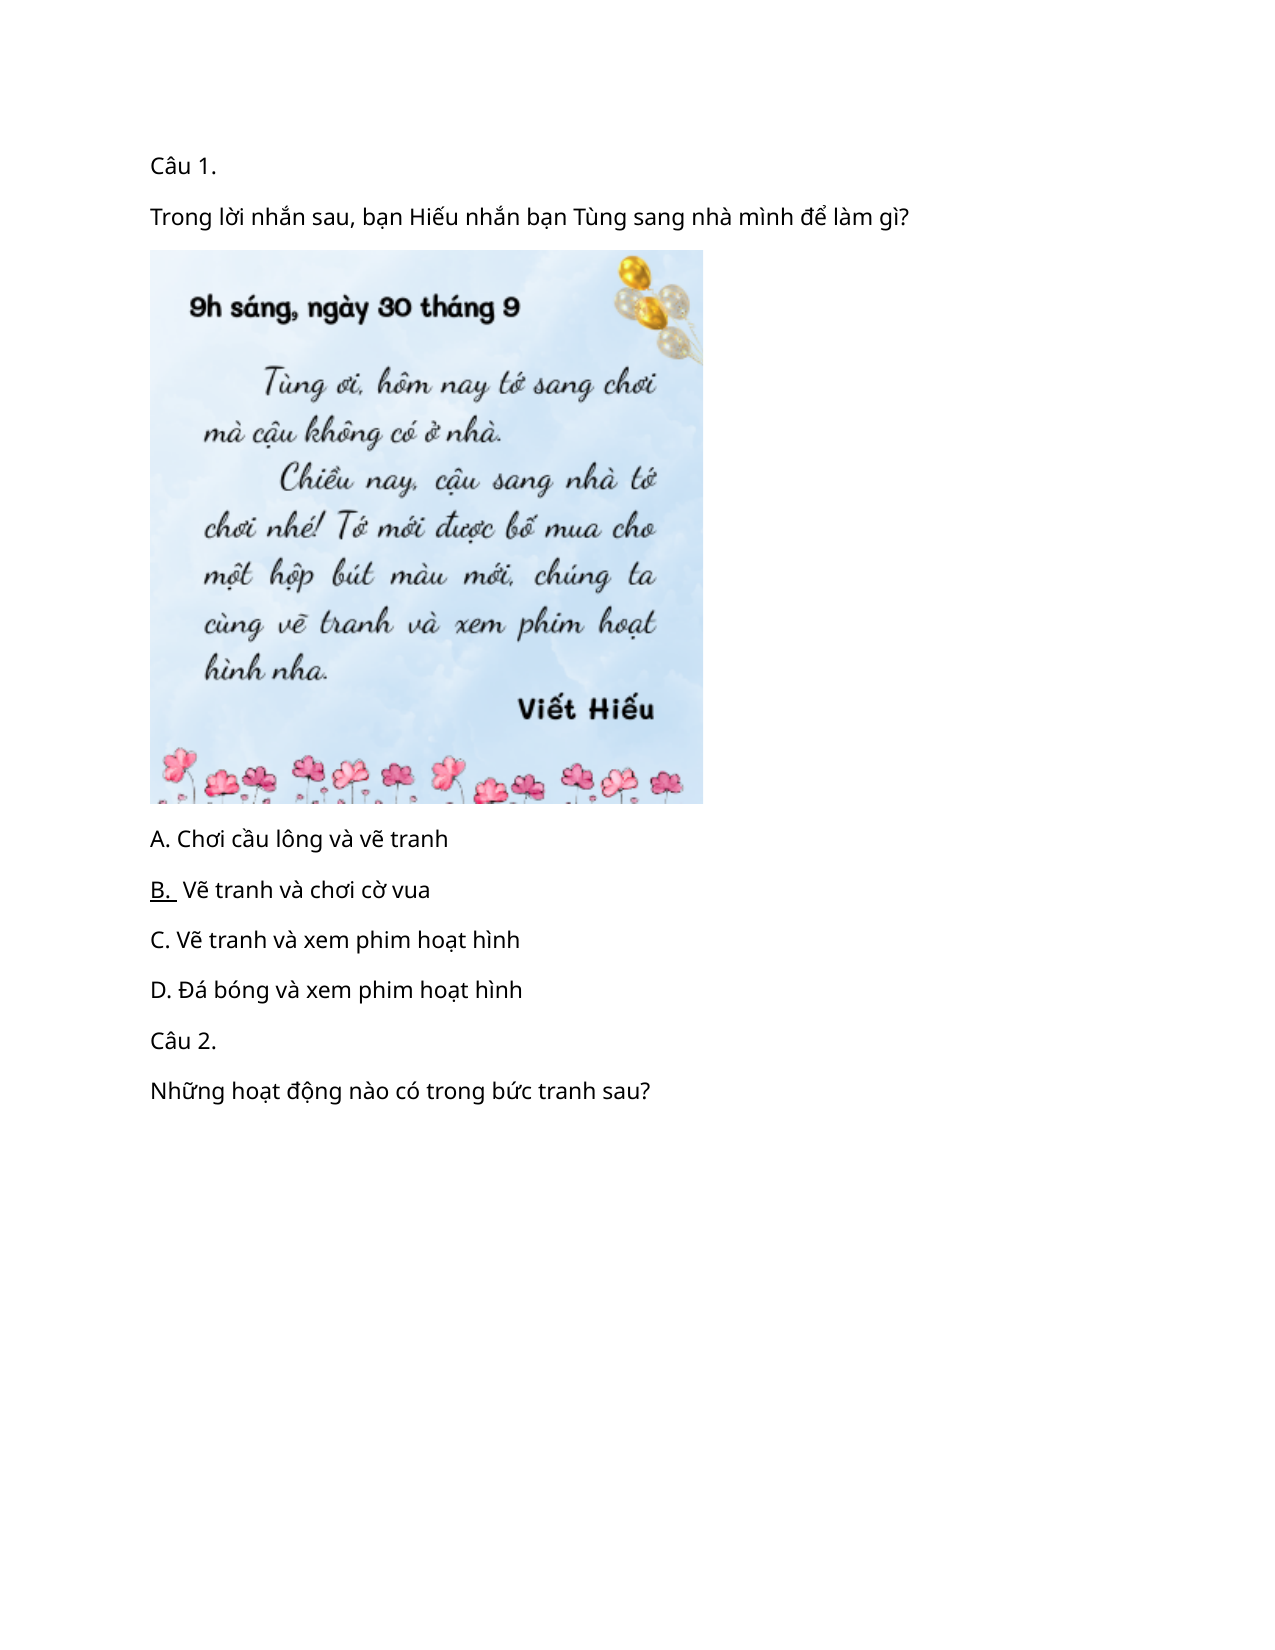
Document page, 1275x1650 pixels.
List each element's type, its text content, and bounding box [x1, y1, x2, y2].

text D. Đá bóng và xem phim hoạt hình [150, 974, 1125, 1006]
text Câu 1. [150, 150, 1125, 181]
text Những hoạt động nào có trong bức tranh sau? [150, 1075, 1125, 1106]
text Câu 2. [150, 1025, 1125, 1056]
text B. Vẽ tranh và chơi cờ vua [150, 873, 1125, 905]
text Trong lời nhắn sau, bạn Hiếu nhắn bạn Tùng sang nhà mình để làm gì? [150, 200, 1125, 232]
picture [150, 250, 704, 804]
text C. Vẽ tranh và xem phim hoạt hình [150, 924, 1125, 955]
text A. Chơi cầu lông và vẽ tranh [150, 823, 1125, 854]
